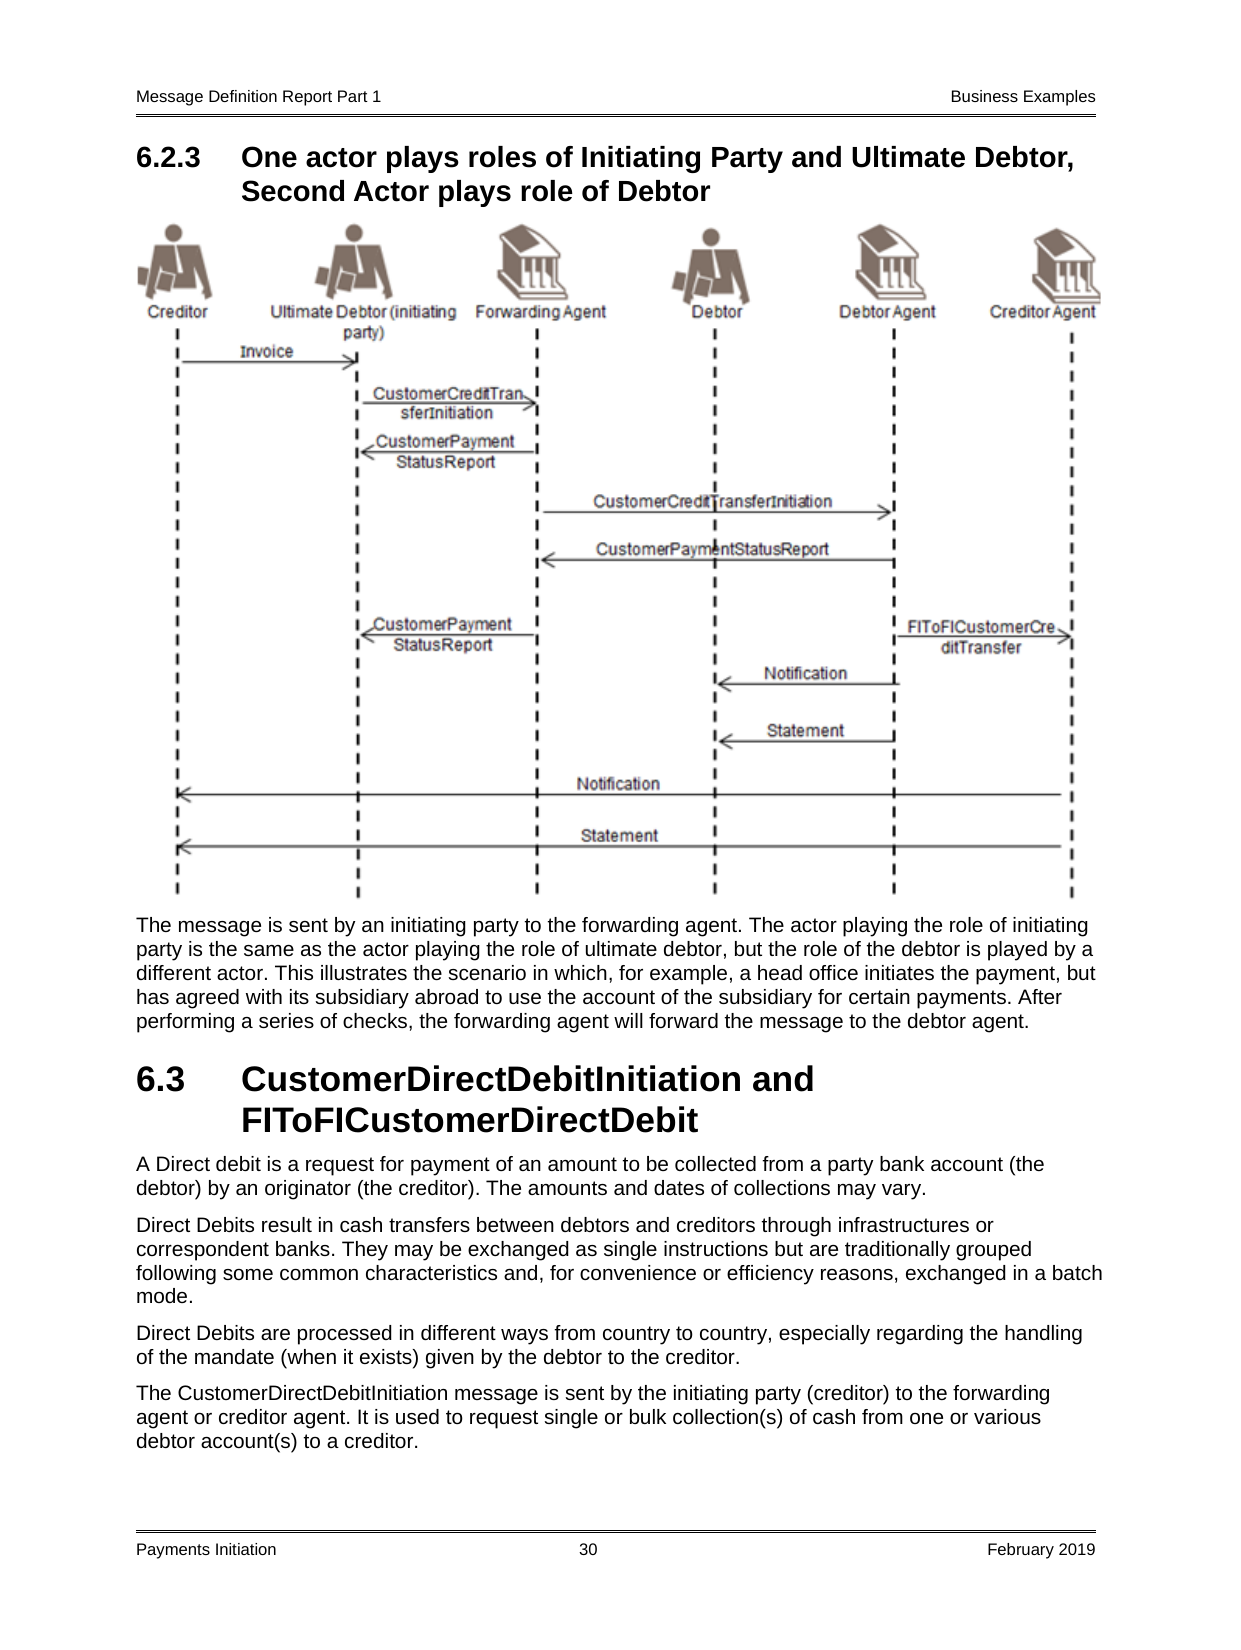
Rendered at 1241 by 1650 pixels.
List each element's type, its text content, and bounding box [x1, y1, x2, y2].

text The CustomerDirectDebitInitiation message is sent by the initiating party (creditor) to the forwarding agent or creditor agent. It is used to request single or bulk collection(s) of cash from one or various debtor account(s) to a creditor. [136, 1381, 1104, 1453]
picture [135, 220, 1104, 901]
text A Direct debit is a request for payment of an amount to be collected from a party bank account (the debtor) by an originator (the creditor). The amounts and dates of collections may vary. [136, 1152, 1104, 1200]
subtitle One actor plays roles of Initiating Party and Ultimate Debtor, Second Actor plays role of Debtor [136, 141, 1104, 208]
text The message is sent by an initiating party to the forwarding agent. The actor playing the role of initiating party is the same as the actor playing the role of ultimate debtor, but the role of the debtor is played by a different actor. This illustrates the scenario in which, for example, a head office initiates the payment, but has agreed with its subsidiary abroad to use the account of the subsidiary for certain payments. After performing a series of checks, the forwarding agent will forward the message to the debtor agent. [136, 913, 1104, 1033]
text Direct Debits result in cash transfers between debtors and creditors through infrastructures or correspondent banks. They may be exchanged as single instructions but are traditionally grouped following some common characteristics and, for convenience or efficiency reasons, exchanged in a batch mode. [136, 1212, 1104, 1308]
text Direct Debits are processed in different ways from country to country, especially regarding the handling of the mandate (when it exists) given by the debtor to the creditor. [136, 1321, 1104, 1369]
subtitle CustomerDirectDebitInitiation and FIToFICustomerDirectDebit [136, 1058, 1104, 1139]
